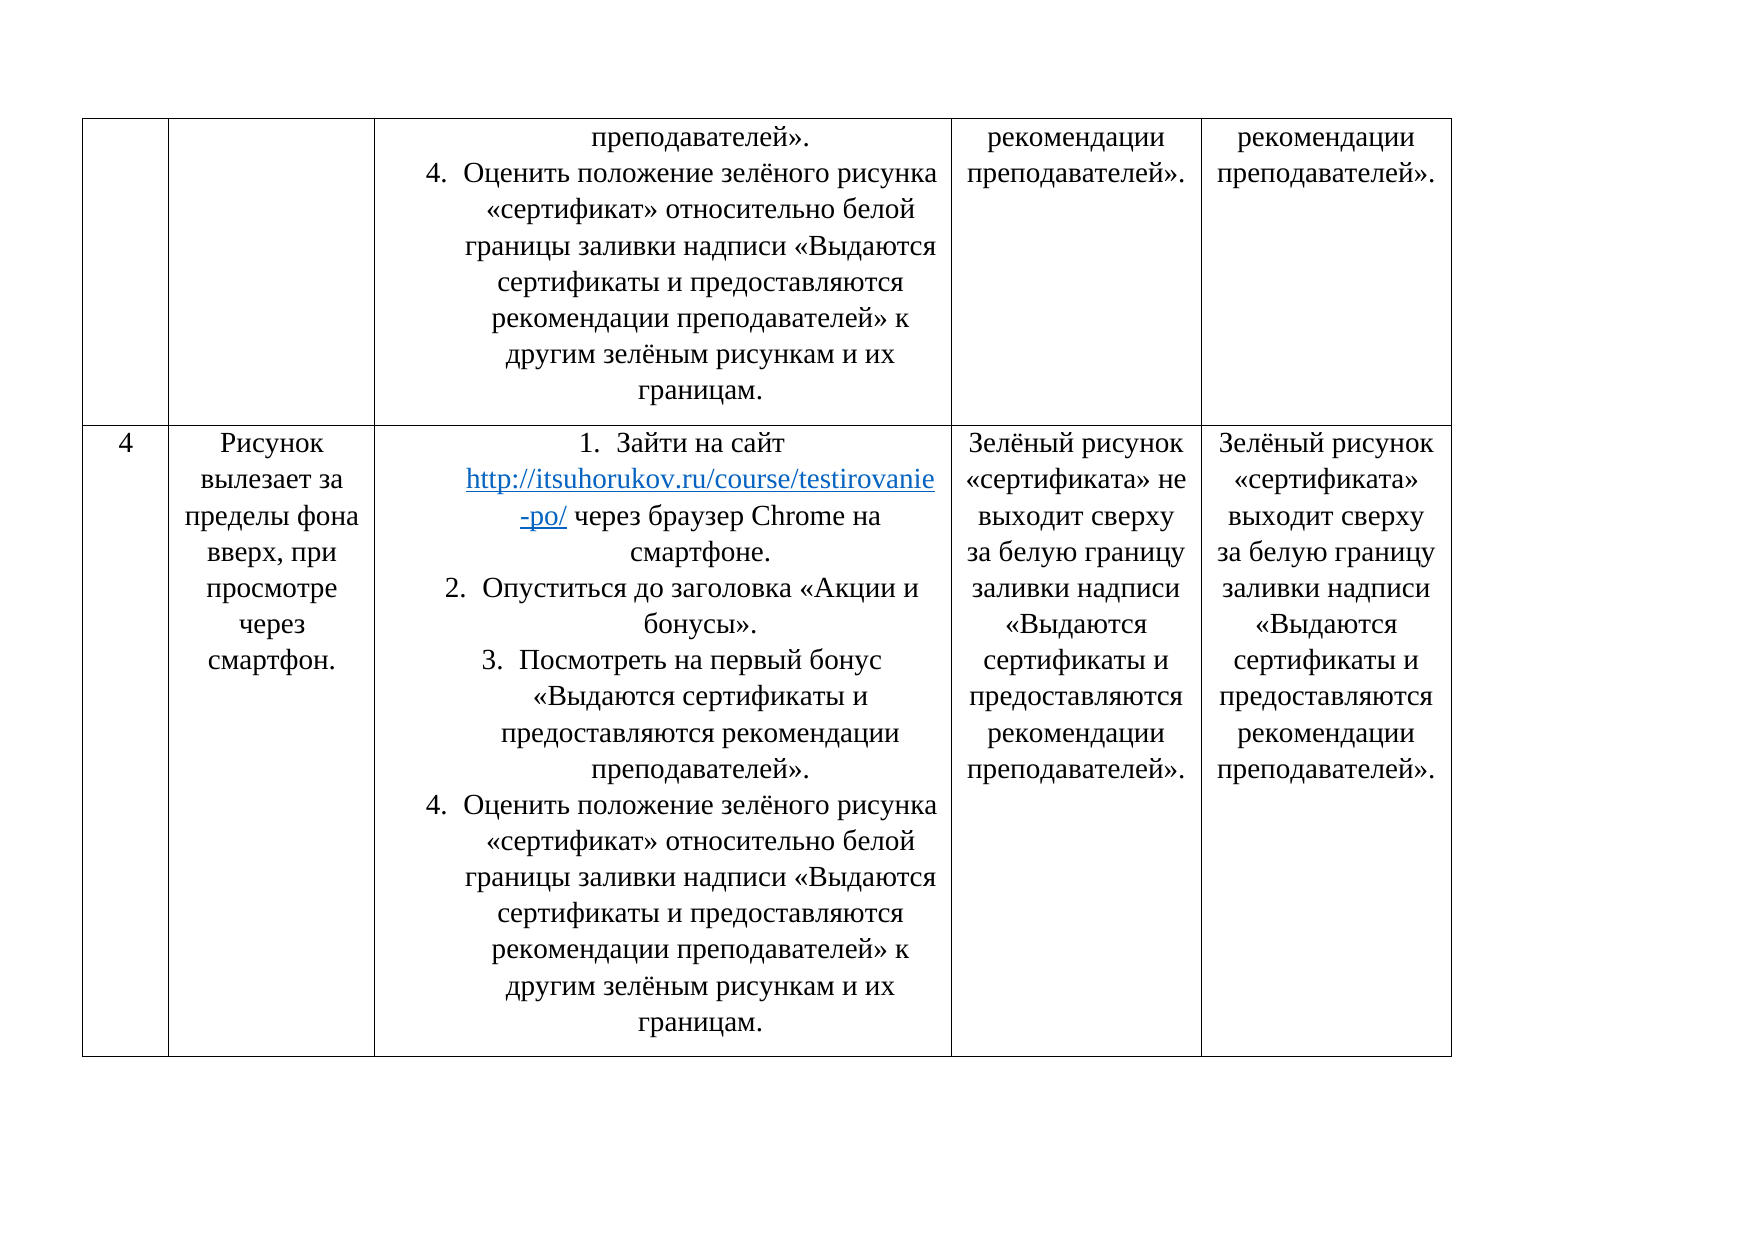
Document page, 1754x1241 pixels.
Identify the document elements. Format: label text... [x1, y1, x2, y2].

table_cell 3 [83, 119, 168, 424]
table_cell 4 [83, 426, 168, 1056]
table_cell Зайти на сайт http://itsuhorukov.ru/course/testirovanie-po/ через браузер Chrome на смартфоне. Опуститься до заголовка «Акции и бонусы». Посмотреть на первый бонус «Выдаются сертификаты и предоставляются рекомендации преподавателей». Оценить положение зелёного рисунка «сертификат» относительно белой границы заливки надписи «Выдаются сертификаты и предоставляются рекомендации преподавателей» к другим зелёным рисункам и их границам. [375, 426, 951, 1056]
table_cell Рисунок вылезает за пределы фона вверх, при просмотре через смартфон. [169, 426, 374, 1056]
table_cell Зелёный рисунок «сертификата» выходит сверху за белую границу заливки надписи «Выдаются сертификаты и предоставляются рекомендации преподавателей». [1202, 426, 1451, 1056]
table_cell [1202, 119, 1451, 424]
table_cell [375, 119, 951, 424]
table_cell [952, 119, 1201, 424]
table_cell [169, 119, 374, 424]
